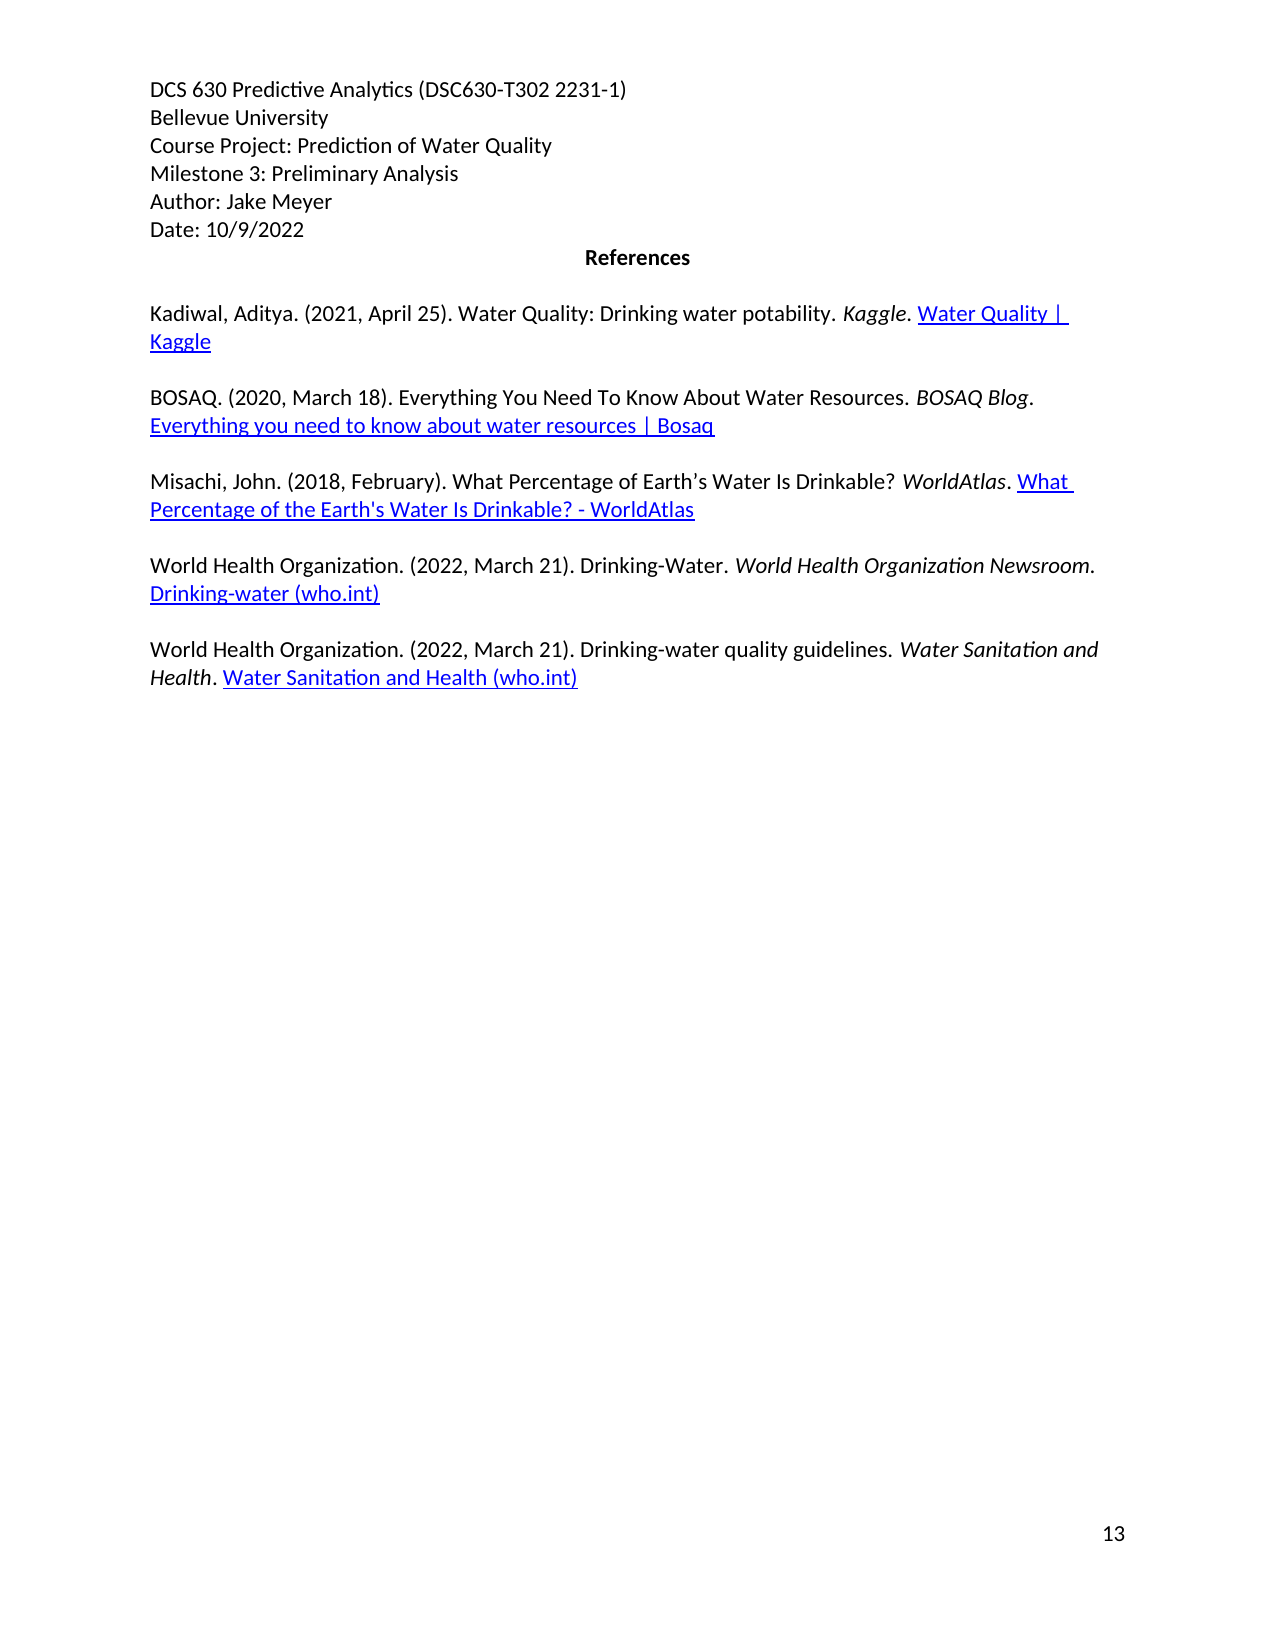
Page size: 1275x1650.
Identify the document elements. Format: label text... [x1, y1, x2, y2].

text World Health Organization. (2022, March 21). Drinking-water quality guidelines. Water Sanitation and Health. Water Sanitation and Health (who.int) [150, 635, 1125, 691]
text BOSAQ. (2020, March 18). Everything You Need To Know About Water Resources. BOSAQ Blog. Everything you need to know about water resources | Bosaq [150, 383, 1125, 439]
text World Health Organization. (2022, March 21). Drinking-Water. World Health Organization Newsroom. Drinking-water (who.int) [150, 551, 1125, 607]
text Misachi, John. (2018, February). What Percentage of Earth’s Water Is Drinkable? WorldAtlas. What Percentage of the Earth's Water Is Drinkable? - WorldAtlas [150, 467, 1125, 523]
text References [150, 243, 1125, 271]
text Kadiwal, Aditya. (2021, April 25). Water Quality: Drinking water potability. Kaggle. Water Quality | Kaggle [150, 299, 1125, 355]
